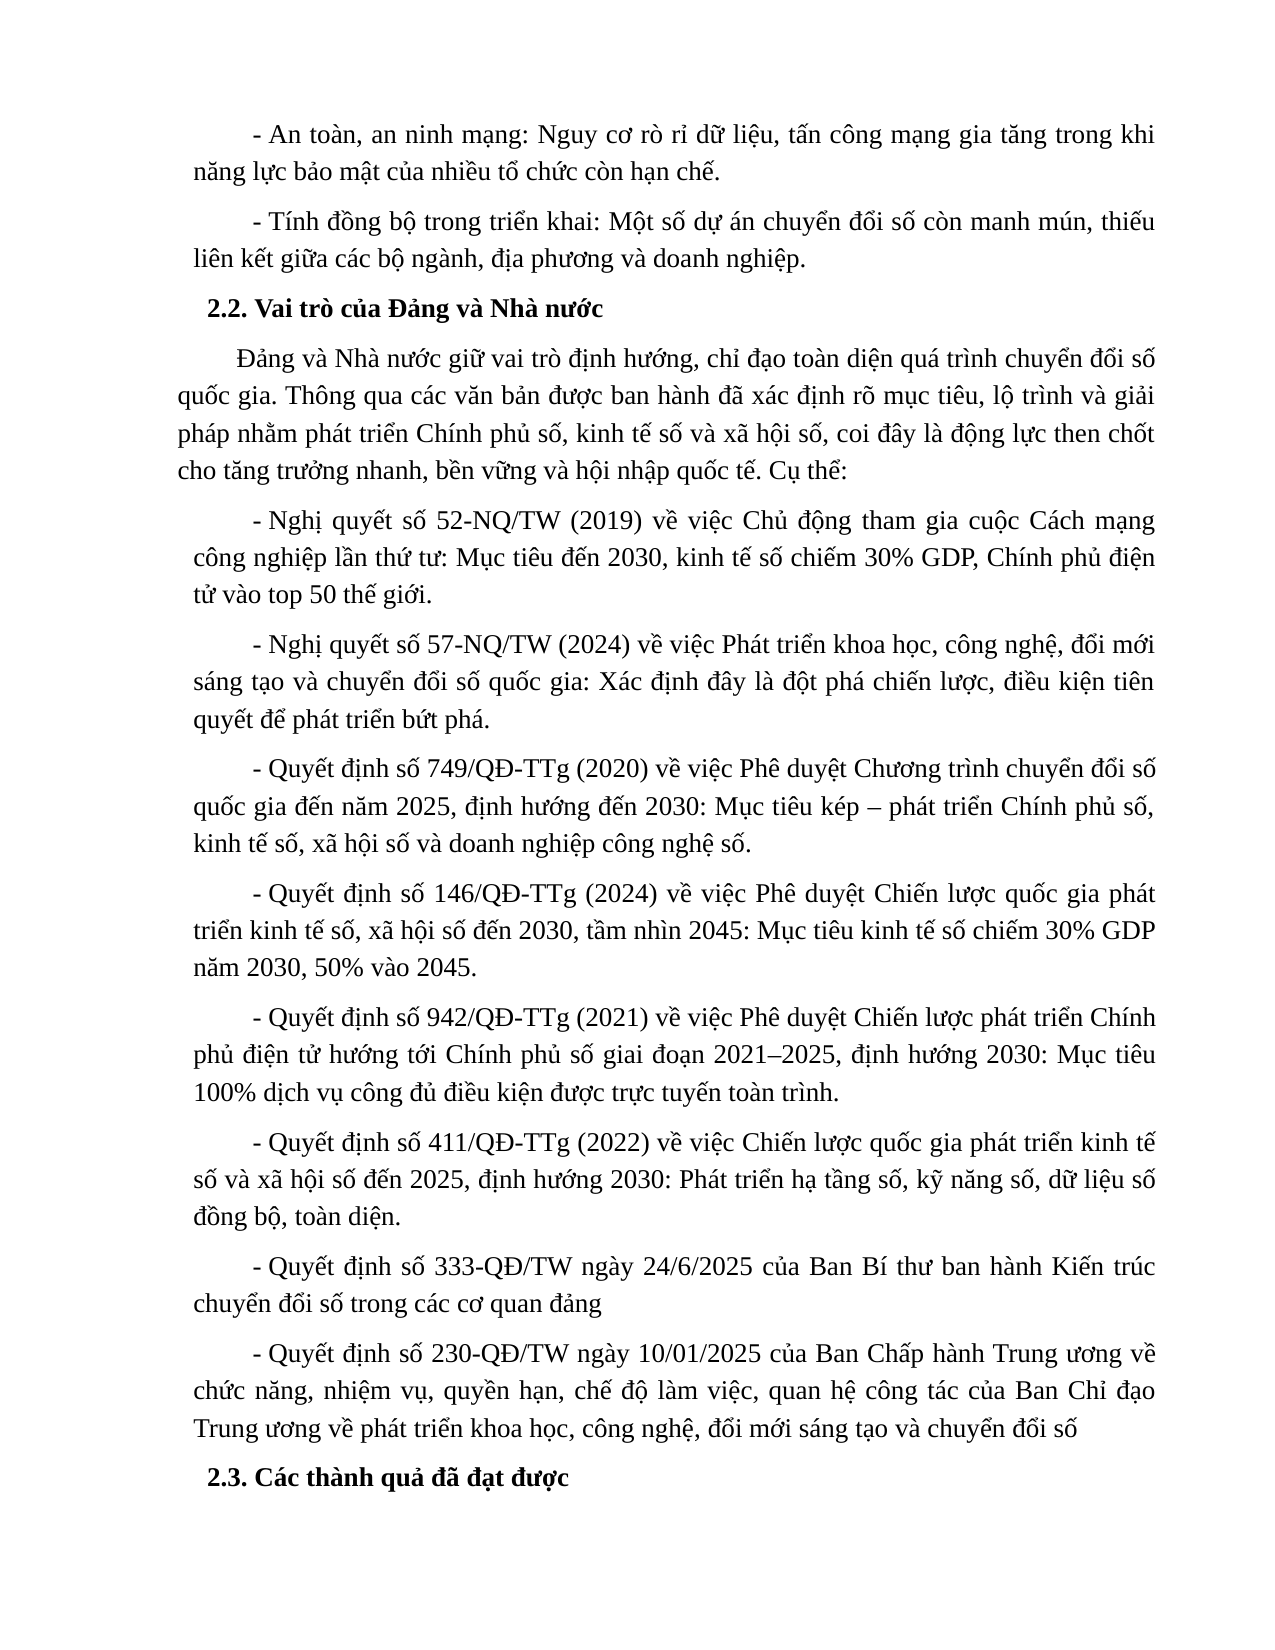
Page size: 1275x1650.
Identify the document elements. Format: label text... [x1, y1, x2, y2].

list Quyết định số 333-QĐ/TW ngày 24/6/2025 của Ban Bí thư ban hành Kiến trúc chuyển đổi số trong các cơ quan đảng [193, 1250, 1157, 1318]
list An toàn, an ninh mạng: Nguy cơ rò rỉ dữ liệu, tấn công mạng gia tăng trong khi năng lực bảo mật của nhiều tổ chức còn hạn chế. [193, 118, 1157, 187]
list Nghị quyết số 52-NQ/TW (2019) về việc Chủ động tham gia cuộc Cách mạng công nghiệp lần thứ tư: Mục tiêu đến 2030, kinh tế số chiếm 30% GDP, Chính phủ điện tử vào top 50 thế giới. [193, 504, 1157, 609]
list Quyết định số 749/QĐ-TTg (2020) về việc Phê duyệt Chương trình chuyển đổi số quốc gia đến năm 2025, định hướng đến 2030: Mục tiêu kép – phát triển Chính phủ số, kinh tế số, xã hội số và doanh nghiệp công nghệ số. [193, 752, 1157, 858]
list Đảng và Nhà nước giữ vai trò định hướng, chỉ đạo toàn diện quá trình chuyển đổi số quốc gia. Thông qua các văn bản được ban hành đã xác định rõ mục tiêu, lộ trình và giải pháp nhằm phát triển Chính phủ số, kinh tế số và xã hội số, coi đây là động lực then chốt cho tăng trưởng nhanh, bền vững và hội nhập quốc tế. Cụ thể: [177, 342, 1157, 485]
list Các thành quả đã đạt được [177, 1461, 1157, 1493]
list Vai trò của Đảng và Nhà nước [177, 292, 1157, 323]
list Quyết định số 230-QĐ/TW ngày 10/01/2025 của Ban Chấp hành Trung ương về chức năng, nhiệm vụ, quyền hạn, chế độ làm việc, quan hệ công tác của Ban Chỉ đạo Trung ương về phát triển khoa học, công nghệ, đổi mới sáng tạo và chuyển đổi số [193, 1337, 1157, 1443]
list Quyết định số 146/QĐ-TTg (2024) về việc Phê duyệt Chiến lược quốc gia phát triển kinh tế số, xã hội số đến 2030, tầm nhìn 2045: Mục tiêu kinh tế số chiếm 30% GDP năm 2030, 50% vào 2045. [193, 877, 1157, 983]
list Quyết định số 942/QĐ-TTg (2021) về việc Phê duyệt Chiến lược phát triển Chính phủ điện tử hướng tới Chính phủ số giai đoạn 2021–2025, định hướng 2030: Mục tiêu 100% dịch vụ công đủ điều kiện được trực tuyến toàn trình. [193, 1001, 1157, 1107]
list Nghị quyết số 57-NQ/TW (2024) về việc Phát triển khoa học, công nghệ, đổi mới sáng tạo và chuyển đổi số quốc gia: Xác định đây là đột phá chiến lược, điều kiện tiên quyết để phát triển bứt phá. [193, 628, 1157, 734]
list Tính đồng bộ trong triển khai: Một số dự án chuyển đổi số còn manh mún, thiếu liên kết giữa các bộ ngành, địa phương và doanh nghiệp. [193, 205, 1157, 274]
list Quyết định số 411/QĐ-TTg (2022) về việc Chiến lược quốc gia phát triển kinh tế số và xã hội số đến 2025, định hướng 2030: Phát triển hạ tầng số, kỹ năng số, dữ liệu số đồng bộ, toàn diện. [193, 1126, 1157, 1231]
